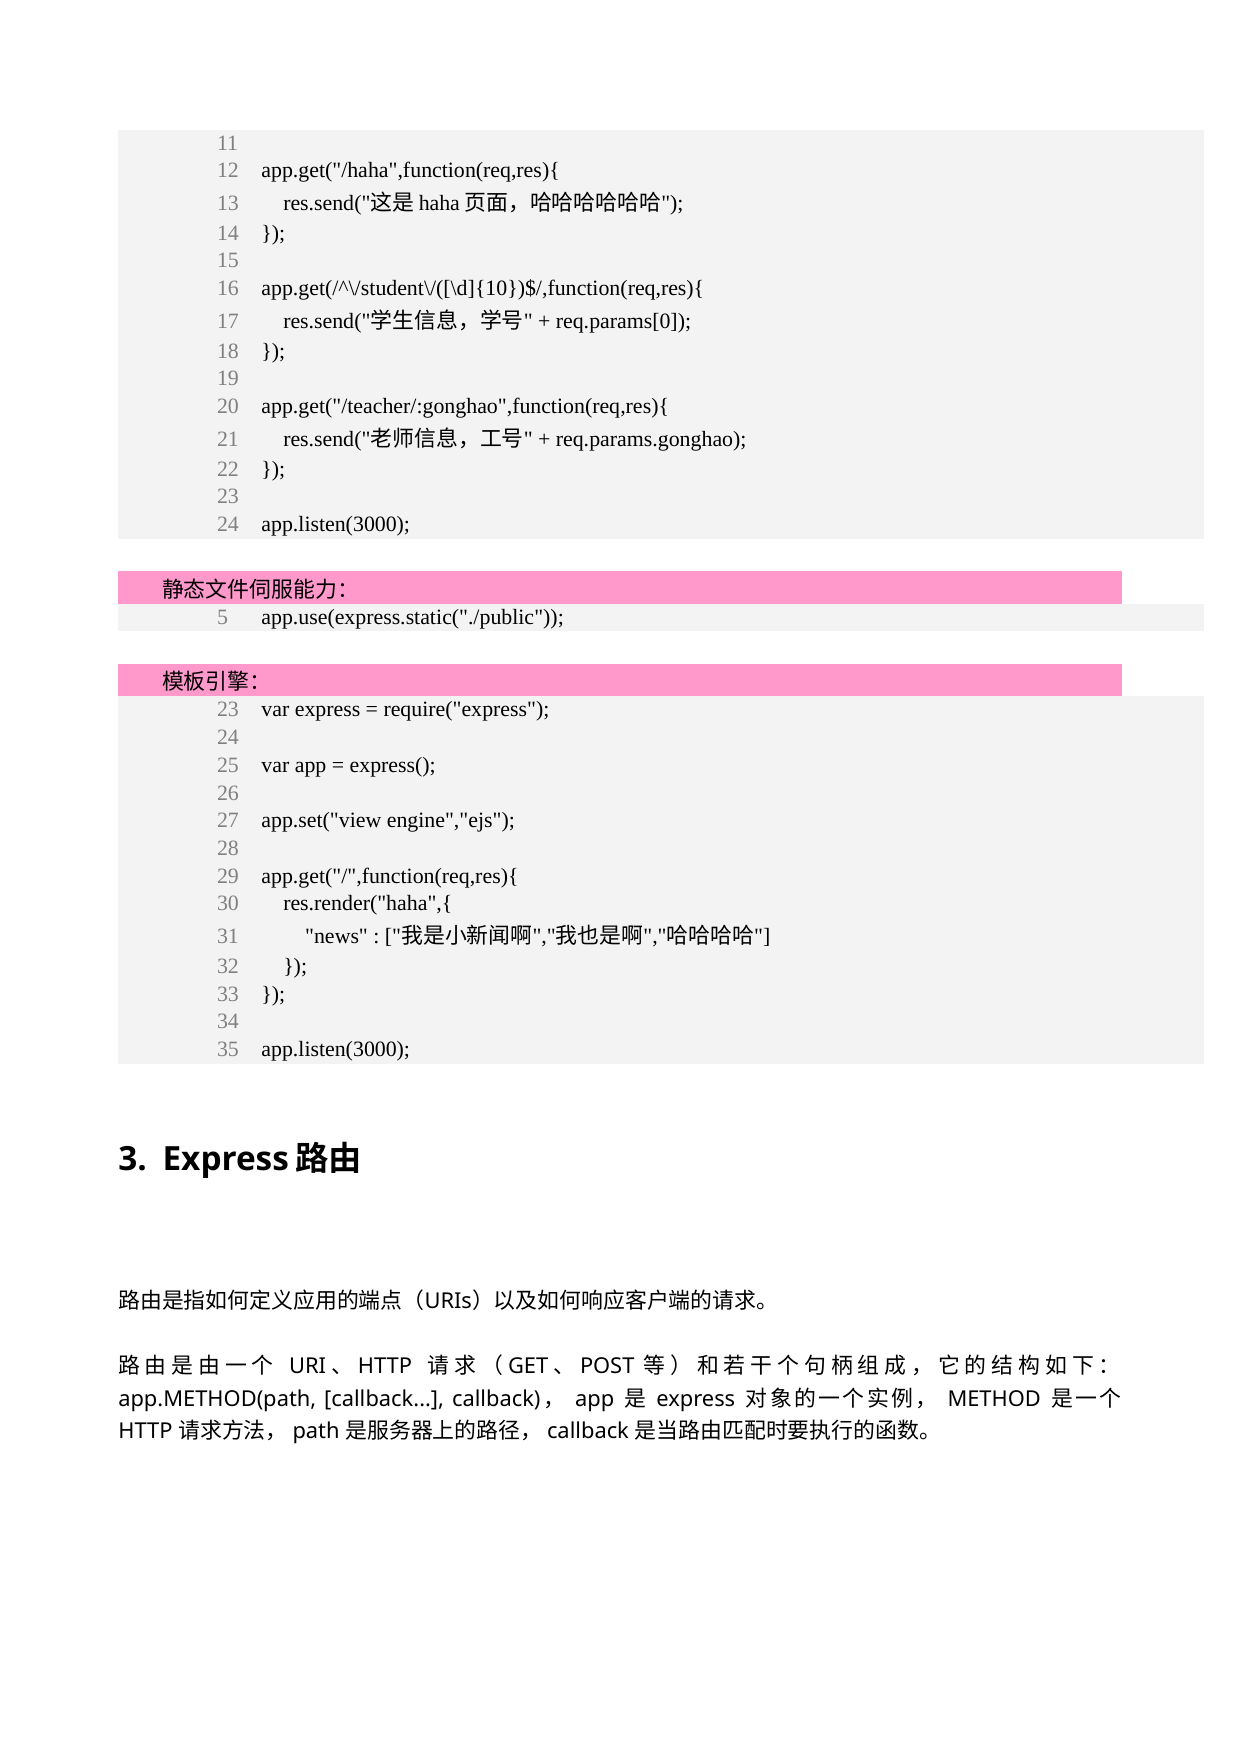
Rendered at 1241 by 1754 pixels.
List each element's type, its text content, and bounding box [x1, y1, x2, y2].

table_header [118, 130, 1204, 539]
text 模板引擎： [118, 664, 1122, 696]
text 路由是由一个 URI、HTTP 请求（GET、POST等）和若干个句柄组成，它的结构如下： app.METHOD(path, [callback...], callback)， app 是 express 对象的一个实例， METHOD 是一个 HTTP 请求方法， path 是服务器上的路径， callback 是当路由匹配时要执行的函数。 [118, 1348, 1122, 1446]
table_header var express = require("express"); var app = express(); app.set("view engine","ejs"); app.get("/",function(req,res){ res.render("haha",{ "news" : ["我是小新闻啊","我也是啊","哈哈哈哈"] }); }); app.listen(3000); [118, 696, 1204, 1064]
subtitle Express路由 [118, 1123, 1122, 1188]
table_header app.use(express.static("./public")); [118, 604, 1204, 631]
text 路由是指如何定义应用的端点（URIs）以及如何响应客户端的请求。 [118, 1283, 1122, 1316]
text 静态文件伺服能力： [118, 571, 1122, 604]
